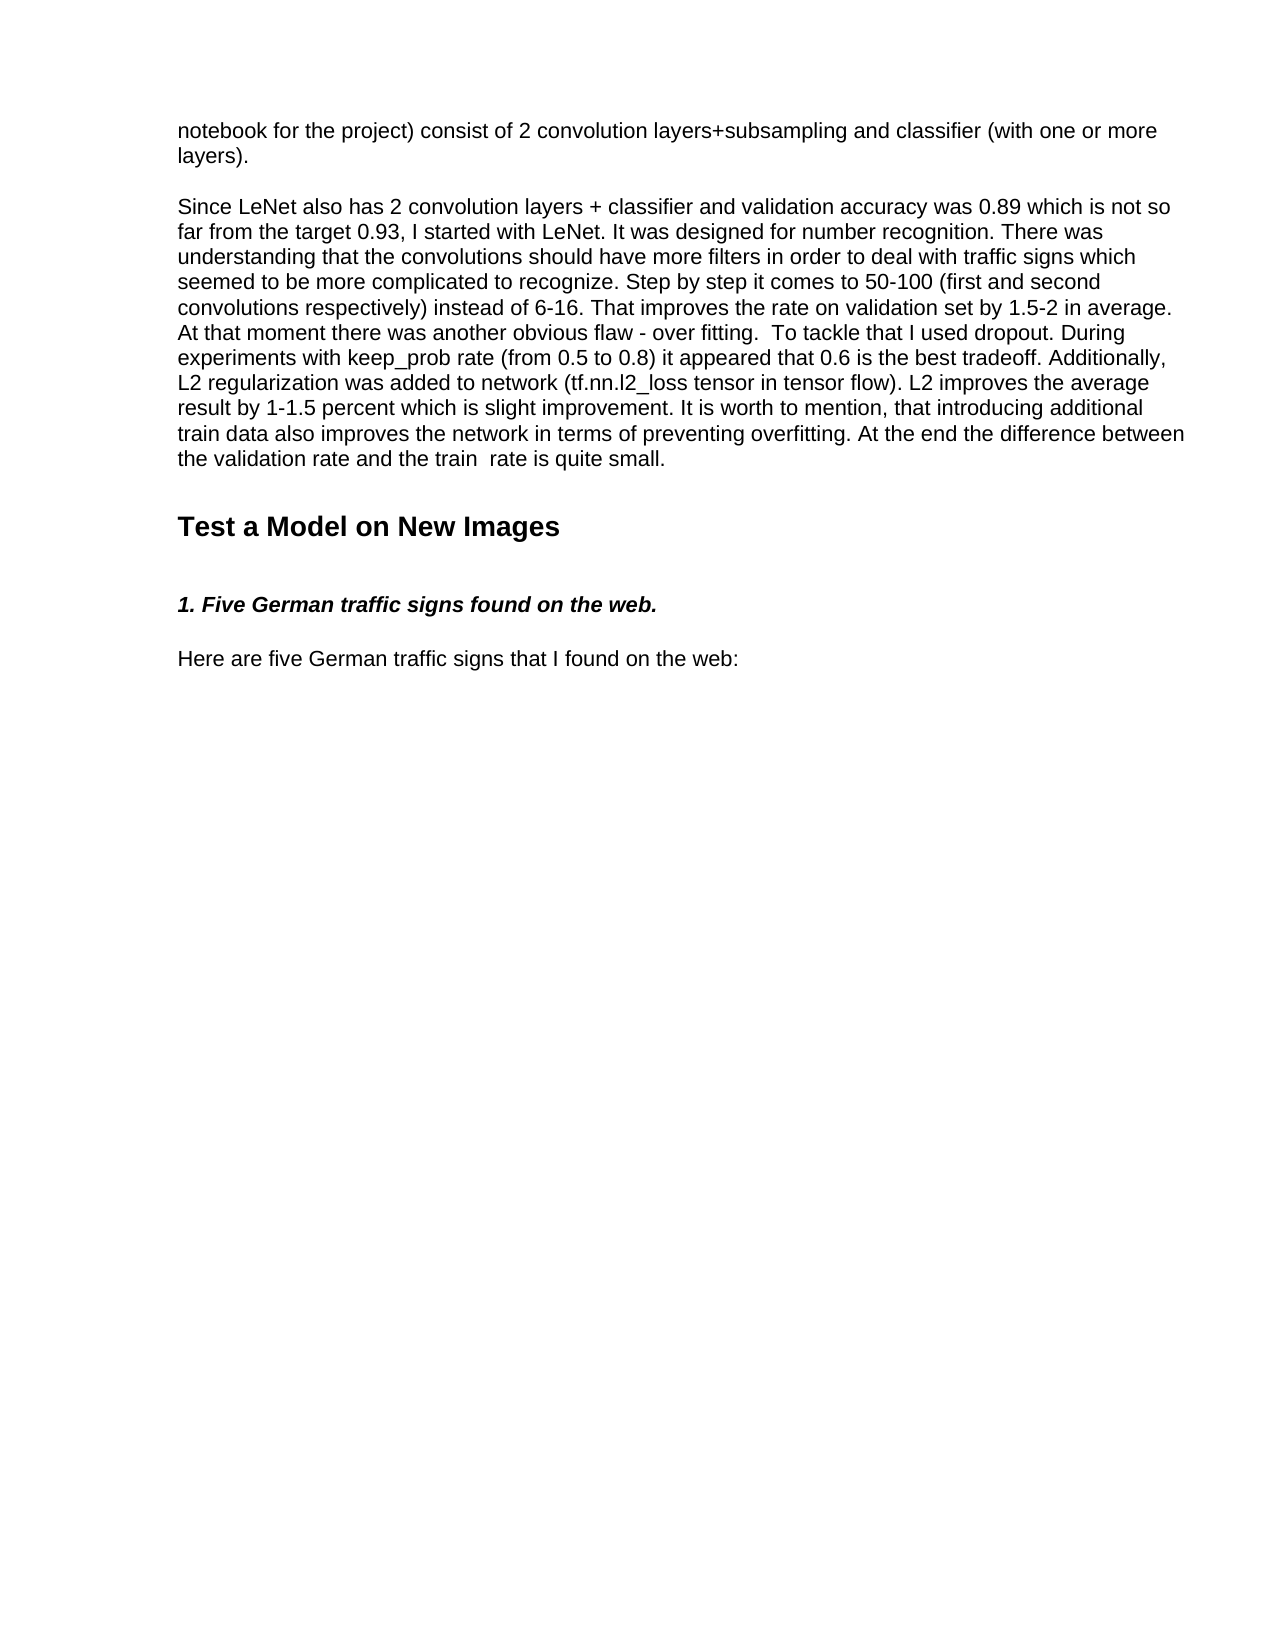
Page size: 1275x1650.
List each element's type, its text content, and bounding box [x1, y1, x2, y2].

text Since LeNet also has 2 convolution layers + classifier and validation accuracy was 0.89 which is not so far from the target 0.93, I started with LeNet. It was designed for number recognition. There was understanding that the convolutions should have more filters in order to deal with traffic signs which seemed to be more complicated to recognize. Step by step it comes to 50-100 (first and second convolutions respectively) instead of 6-16. That improves the rate on validation set by 1.5-2 in average. At that moment there was another obvious flaw - over fitting. To tackle that I used dropout. During experiments with keep_prob rate (from 0.5 to 0.8) it appeared that 0.6 is the best tradeoff. Additionally, L2 regularization was added to network (tf.nn.l2_loss tensor in tensor flow). L2 improves the average result by 1-1.5 percent which is slight improvement. It is worth to mention, that introducing additional train data also improves the network in terms of preventing overfitting. At the end the difference between the validation rate and the train rate is quite small. [177, 193, 1186, 471]
subtitle Test a Model on New Images [177, 509, 1186, 542]
text Here are five German traffic signs that I found on the web: [177, 646, 1186, 671]
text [177, 118, 1186, 168]
subtitle 1. Five German traffic signs found on the web. [177, 592, 1186, 617]
